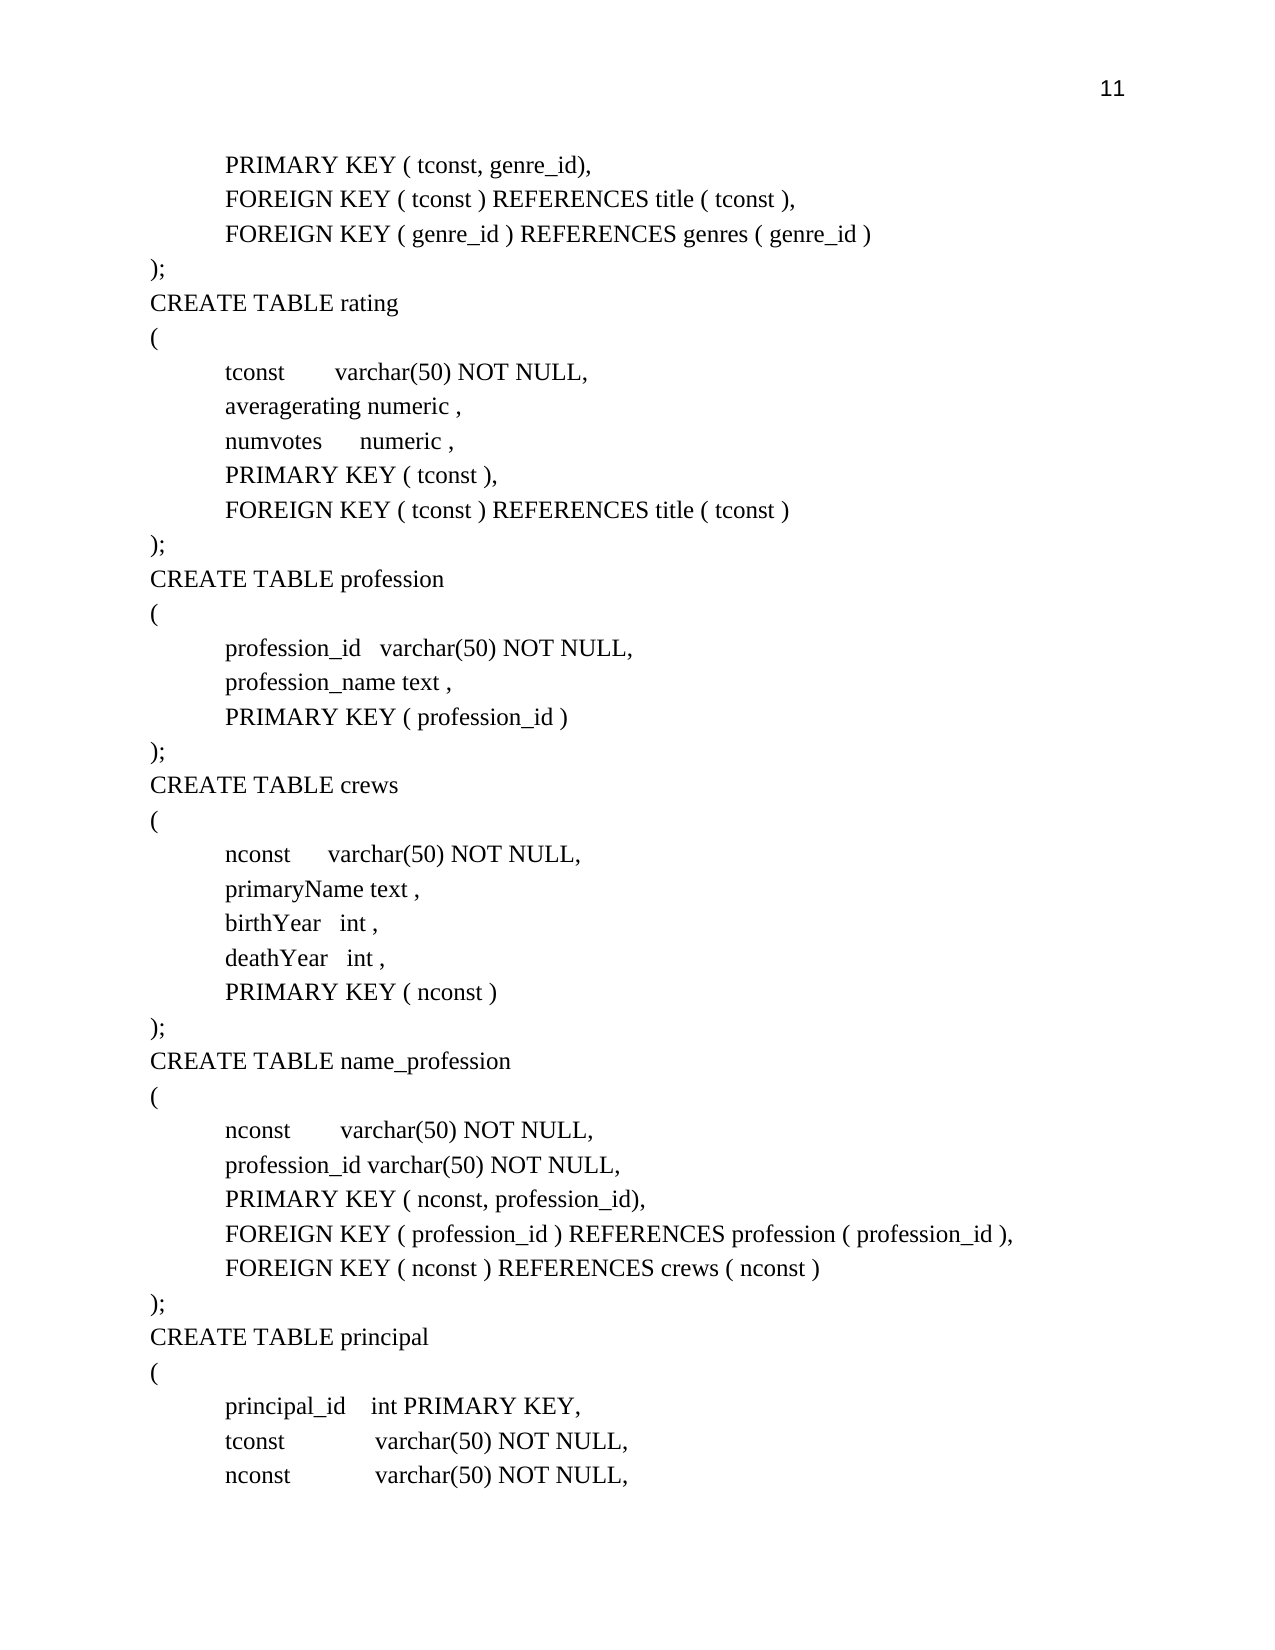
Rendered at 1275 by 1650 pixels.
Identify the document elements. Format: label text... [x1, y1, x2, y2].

text CREATE TABLE name_profession [150, 1046, 1125, 1075]
text PRIMARY KEY ( nconst ) [150, 977, 1125, 1006]
text ( [150, 598, 1125, 627]
text profession_name text , [150, 667, 1125, 696]
text numvotes numeric , [150, 426, 1125, 454]
text CREATE TABLE profession [150, 564, 1125, 592]
text primaryName text , [150, 874, 1125, 903]
text ); [150, 1288, 1125, 1317]
text CREATE TABLE crews [150, 771, 1125, 799]
text profession_id varchar(50) NOT NULL, [150, 1150, 1125, 1179]
text FOREIGN KEY ( tconst ) REFERENCES title ( tconst ) [150, 495, 1125, 523]
text nconst varchar(50) NOT NULL, [150, 839, 1125, 868]
text principal_id int PRIMARY KEY, [150, 1391, 1125, 1420]
text averagerating numeric , [150, 391, 1125, 420]
text ( [150, 1357, 1125, 1386]
text tconst varchar(50) NOT NULL, [150, 357, 1125, 386]
text ); [150, 736, 1125, 765]
text FOREIGN KEY ( tconst ) REFERENCES title ( tconst ), [150, 184, 1125, 213]
text profession_id varchar(50) NOT NULL, [150, 633, 1125, 661]
text nconst varchar(50) NOT NULL, [150, 1115, 1125, 1144]
text tconst varchar(50) NOT NULL, [150, 1426, 1125, 1454]
text CREATE TABLE principal [150, 1322, 1125, 1351]
text ); [150, 253, 1125, 282]
text PRIMARY KEY ( profession_id ) [150, 702, 1125, 730]
text FOREIGN KEY ( profession_id ) REFERENCES profession ( profession_id ), [150, 1219, 1125, 1248]
text birthYear int , [150, 908, 1125, 937]
text ); [150, 1012, 1125, 1041]
text PRIMARY KEY ( tconst ), [150, 460, 1125, 489]
text ( [150, 322, 1125, 351]
text FOREIGN KEY ( genre_id ) REFERENCES genres ( genre_id ) [150, 219, 1125, 248]
text PRIMARY KEY ( tconst, genre_id), [150, 150, 1125, 179]
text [150, 1253, 1125, 1282]
text ( [150, 805, 1125, 834]
text PRIMARY KEY ( nconst, profession_id), [150, 1184, 1125, 1213]
text ( [150, 1081, 1125, 1110]
text nconst varchar(50) NOT NULL, [150, 1460, 1125, 1489]
text CREATE TABLE rating [150, 288, 1125, 317]
text ); [150, 529, 1125, 558]
text deathYear int , [150, 943, 1125, 972]
